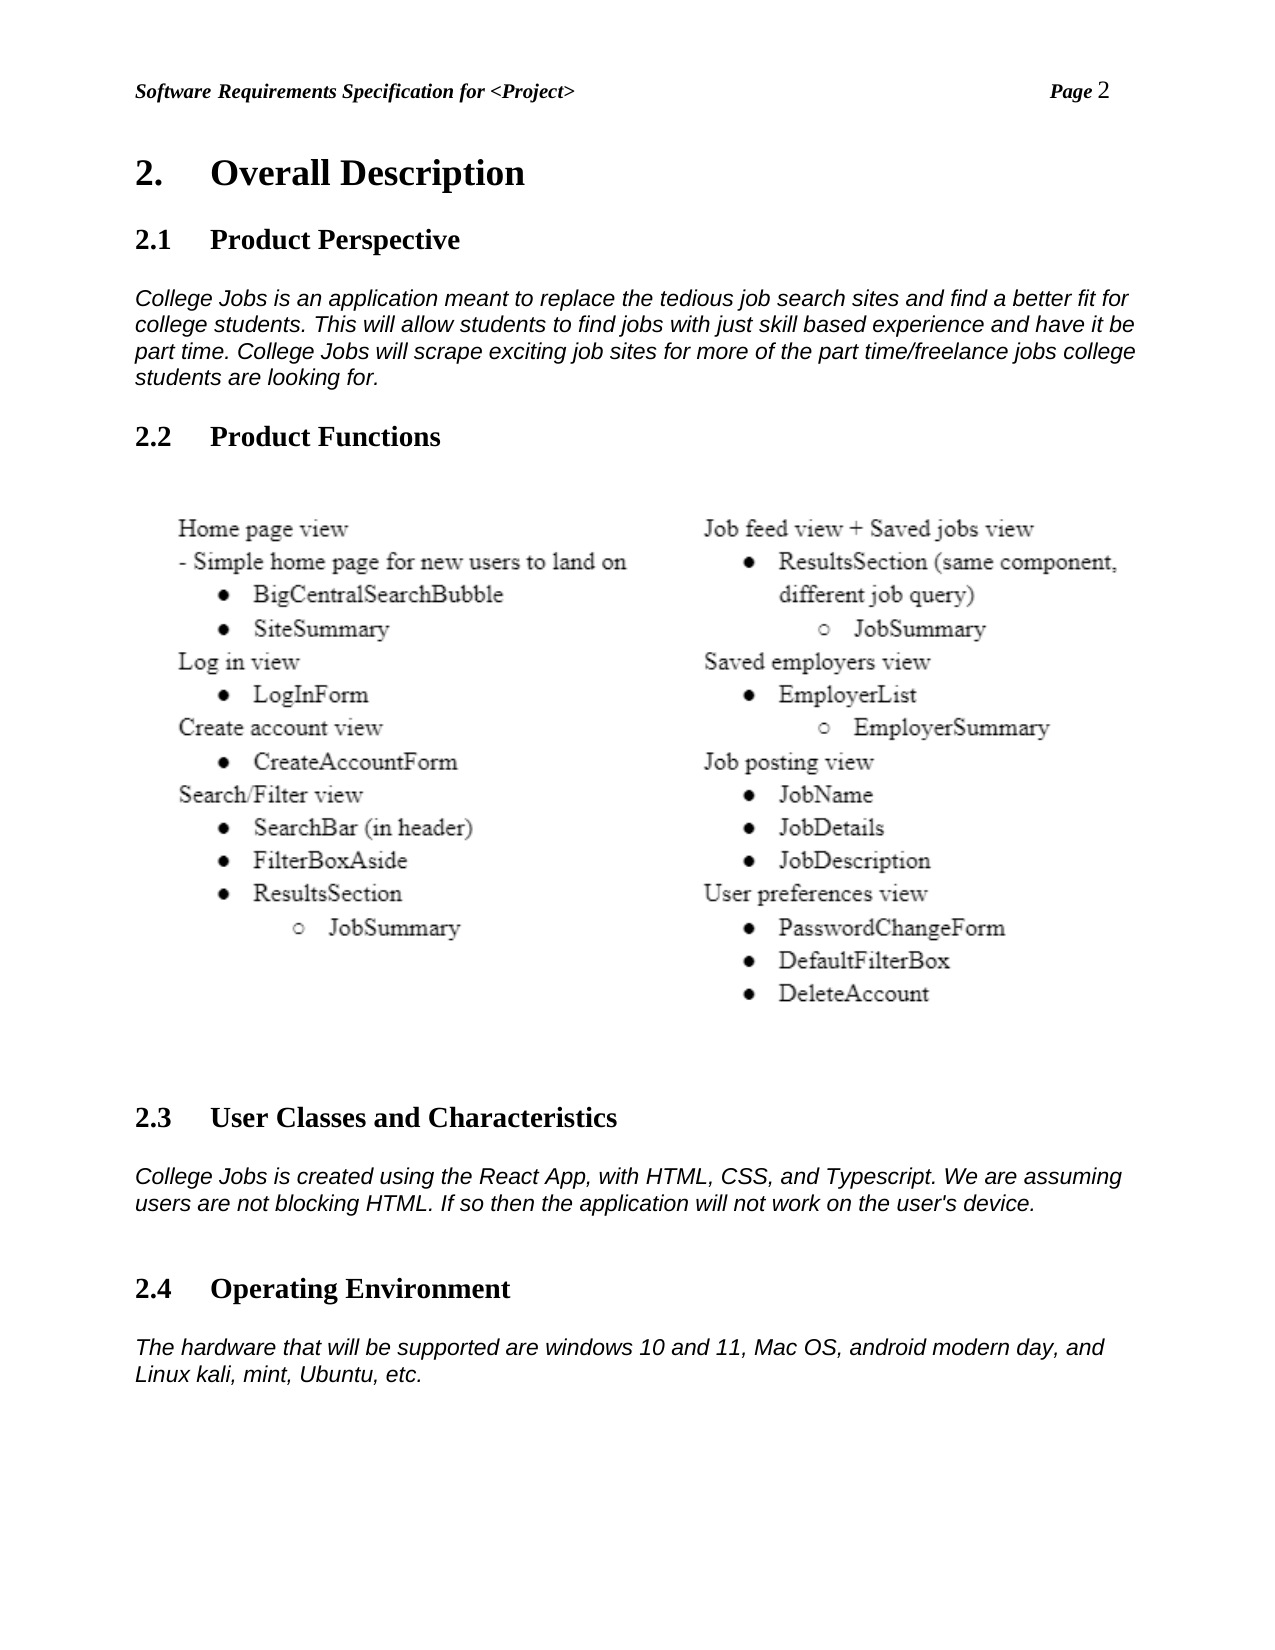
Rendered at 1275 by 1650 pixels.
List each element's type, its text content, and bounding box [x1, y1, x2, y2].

subtitle User Classes and Characteristics [135, 1101, 1140, 1134]
text The hardware that will be supported are windows 10 and 11, Mac OS, android modern day, and Linux kali, mint, Ubuntu, etc. [135, 1334, 1140, 1387]
subtitle Overall Description [135, 150, 1140, 193]
text College Jobs is created using the React App, with HTML, CSS, and Typescript. We are assuming users are not blocking HTML. If so then the application will not work on the user's device. [135, 1163, 1140, 1216]
subtitle Operating Environment [135, 1271, 1140, 1305]
text College Jobs is an application meant to replace the tedious job search sites and find a better fit for college students. This will allow students to find jobs with just skill based experience and have it be part time. College Jobs will scrape exciting job sites for more of the part time/freelance jobs college students are looking for. [135, 285, 1140, 390]
subtitle Product Perspective [135, 222, 1140, 256]
picture [135, 482, 1128, 1072]
subtitle Product Functions [135, 419, 1140, 453]
